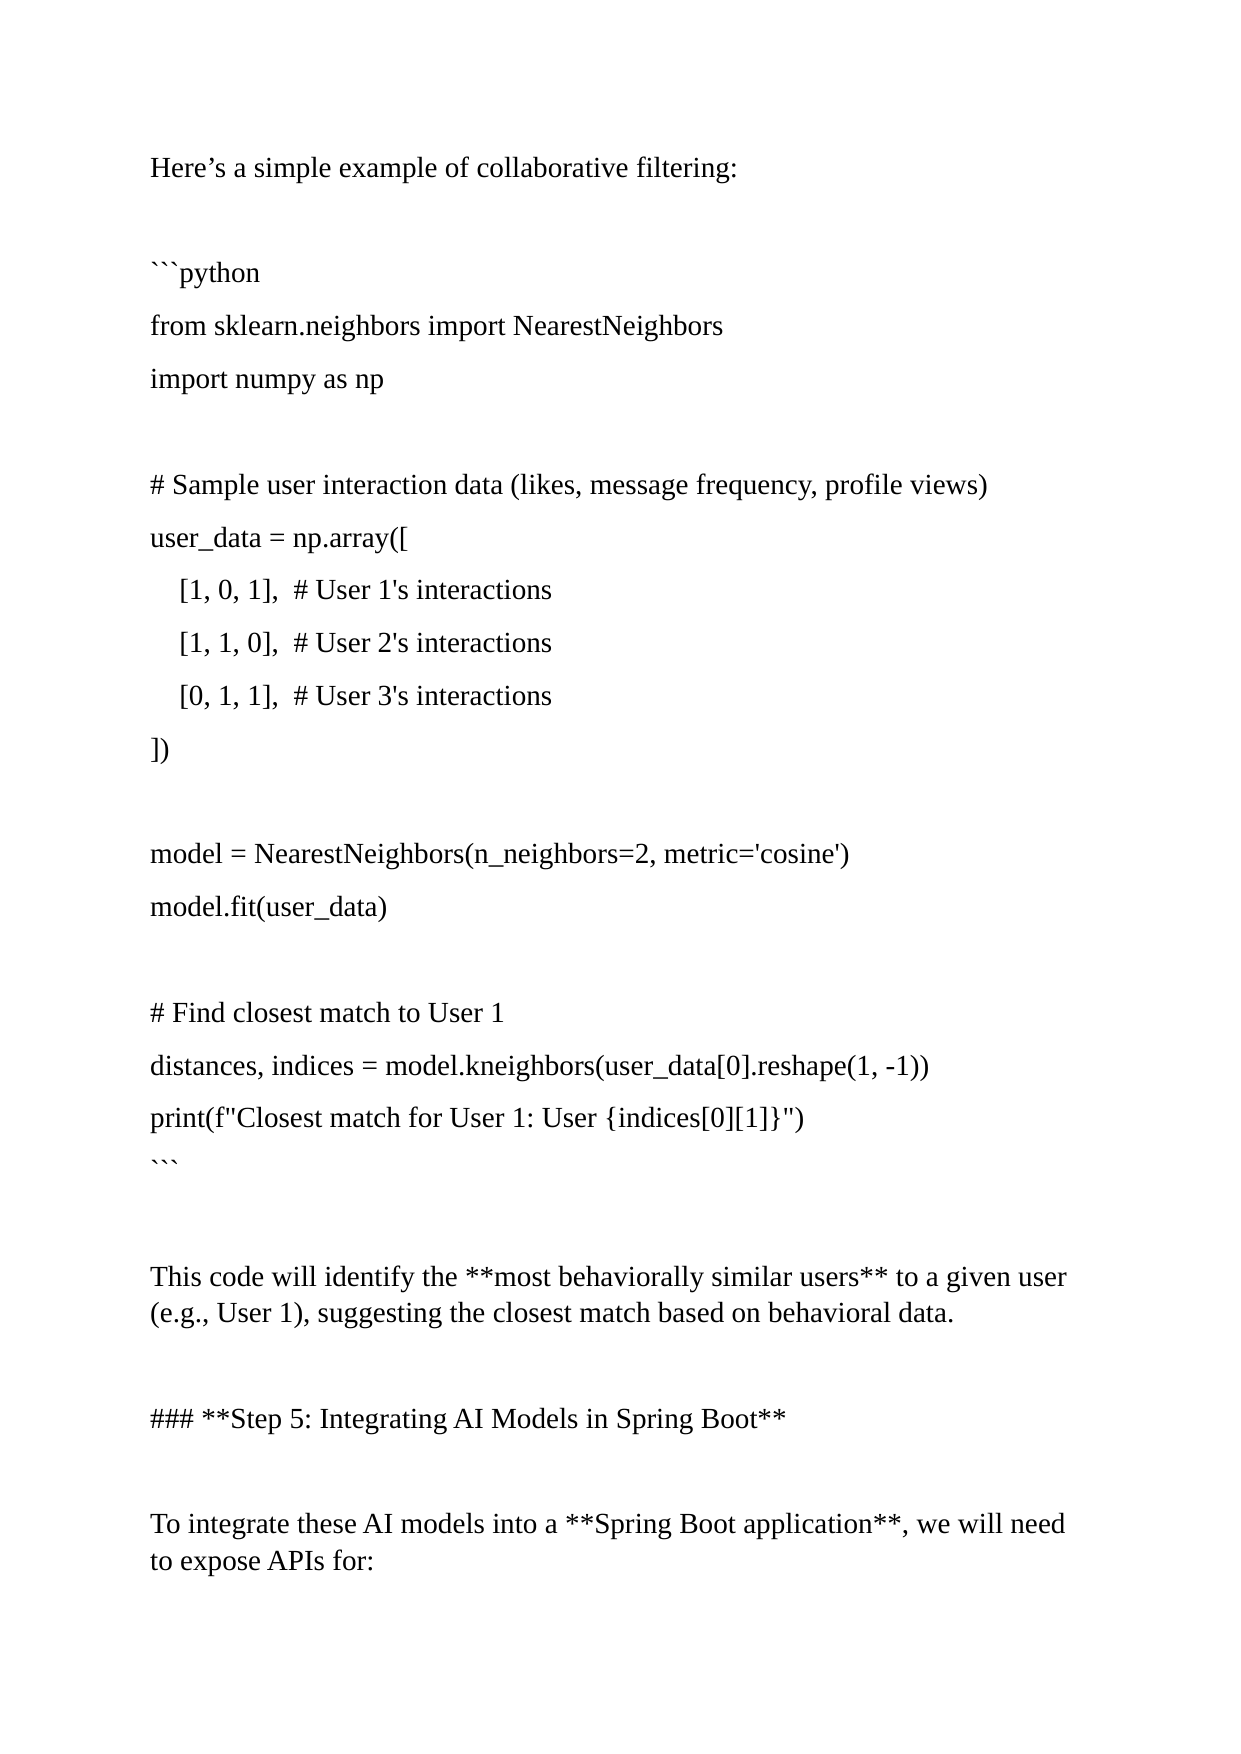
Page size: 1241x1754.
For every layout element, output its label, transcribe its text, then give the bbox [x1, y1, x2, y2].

text ]) [150, 731, 1090, 764]
text [0, 1, 1], # User 3's interactions [150, 678, 1090, 712]
text model.fit(user_data) [150, 889, 1090, 923]
text This code will identify the **most behaviorally similar users** to a given user (e.g., User 1), suggesting the closest match based on behavioral data. [150, 1259, 1090, 1329]
text [1, 0, 1], # User 1's interactions [150, 572, 1090, 606]
text # Find closest match to User 1 [150, 995, 1090, 1028]
text ### **Step 5: Integrating AI Models in Spring Boot** [150, 1401, 1090, 1434]
text # Sample user interaction data (likes, message frequency, profile views) [150, 467, 1090, 500]
text from sklearn.neighbors import NearestNeighbors [150, 308, 1090, 342]
text ``` [150, 1153, 1090, 1187]
text [1, 1, 0], # User 2's interactions [150, 625, 1090, 659]
text ```python [150, 256, 1090, 289]
text Here’s a simple example of collaborative filtering: [150, 150, 1090, 183]
text distances, indices = model.kneighbors(user_data[0].reshape(1, -1)) [150, 1048, 1090, 1081]
text import numpy as np [150, 361, 1090, 395]
text To integrate these AI models into a **Spring Boot application**, we will need to expose APIs for: [150, 1506, 1090, 1576]
text print(f"Closest match for User 1: User {indices[0][1]}") [150, 1101, 1090, 1134]
text user_data = np.array([ [150, 520, 1090, 553]
text model = NearestNeighbors(n_neighbors=2, metric='cosine') [150, 837, 1090, 870]
